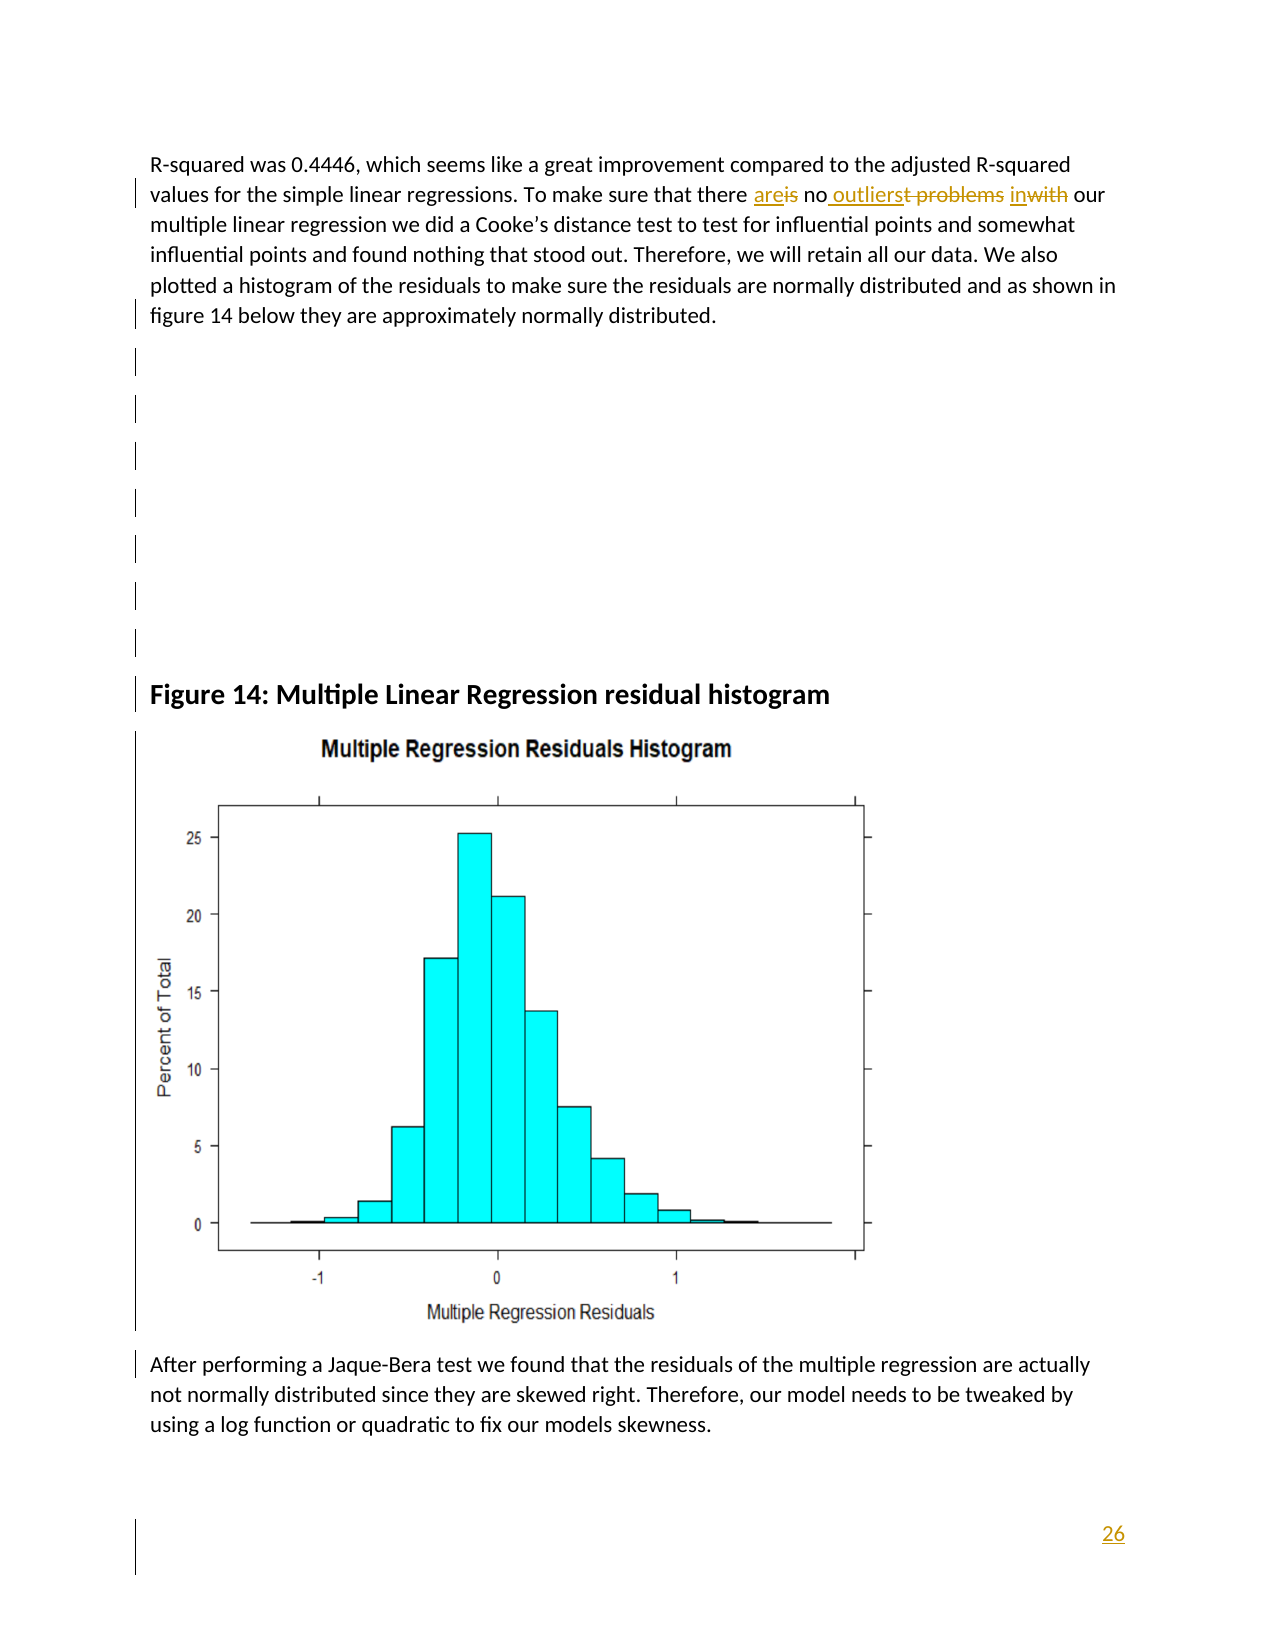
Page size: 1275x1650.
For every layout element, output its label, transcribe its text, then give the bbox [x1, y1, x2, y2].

picture [150, 731, 901, 1332]
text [150, 150, 1125, 329]
subtitle Figure 14: Multiple Linear Regression residual histogram [150, 676, 1125, 712]
text After performing a Jaque-Bera test we found that the residuals of the multiple regression are actually not normally distributed since they are skewed right. Therefore, our model needs to be tweaked by using a log function or quadratic to fix our models skewness. [150, 1350, 1125, 1438]
